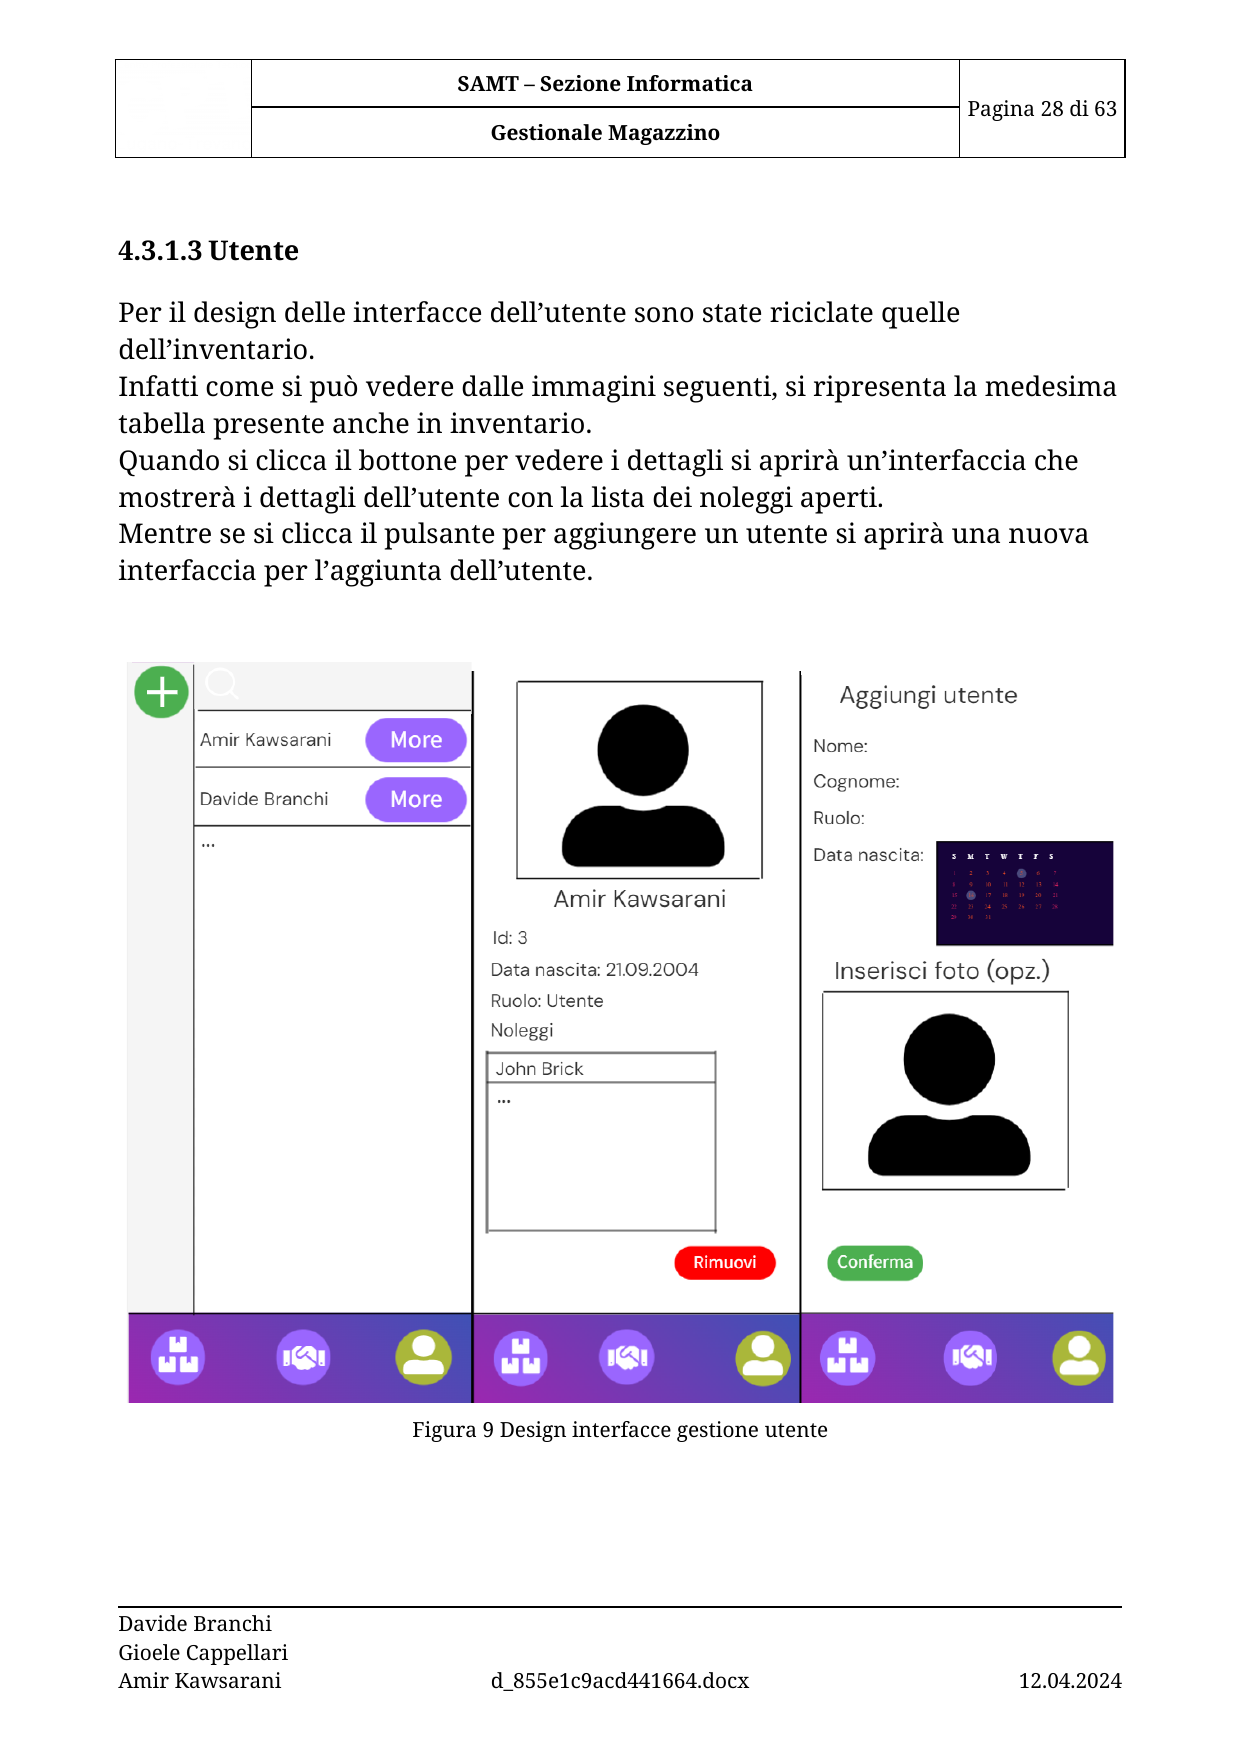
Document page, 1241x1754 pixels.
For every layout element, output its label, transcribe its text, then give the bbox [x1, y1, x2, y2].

text Infatti come si può vedere dalle immagini seguenti, si ripresenta la medesima tabella presente anche in inventario. [118, 367, 1122, 441]
subtitle Utente [118, 232, 1122, 269]
text Mentre se si clicca il pulsante per aggiungere un utente si aprirà una nuova interfaccia per l’aggiunta dell’utente. [118, 515, 1122, 589]
picture [115, 60, 251, 157]
text Per il design delle interfacce dell’utente sono state riciclate quelle dell’inventario. [118, 294, 1122, 367]
text Figura 9 Design interfacce gestione utente [118, 1416, 1122, 1444]
text Quando si clicca il bottone per vedere i dettagli si aprirà un’interfaccia che mostrerà i dettagli dell’utente con la lista dei noleggi aperti. [118, 441, 1122, 515]
picture [126, 662, 1114, 1403]
